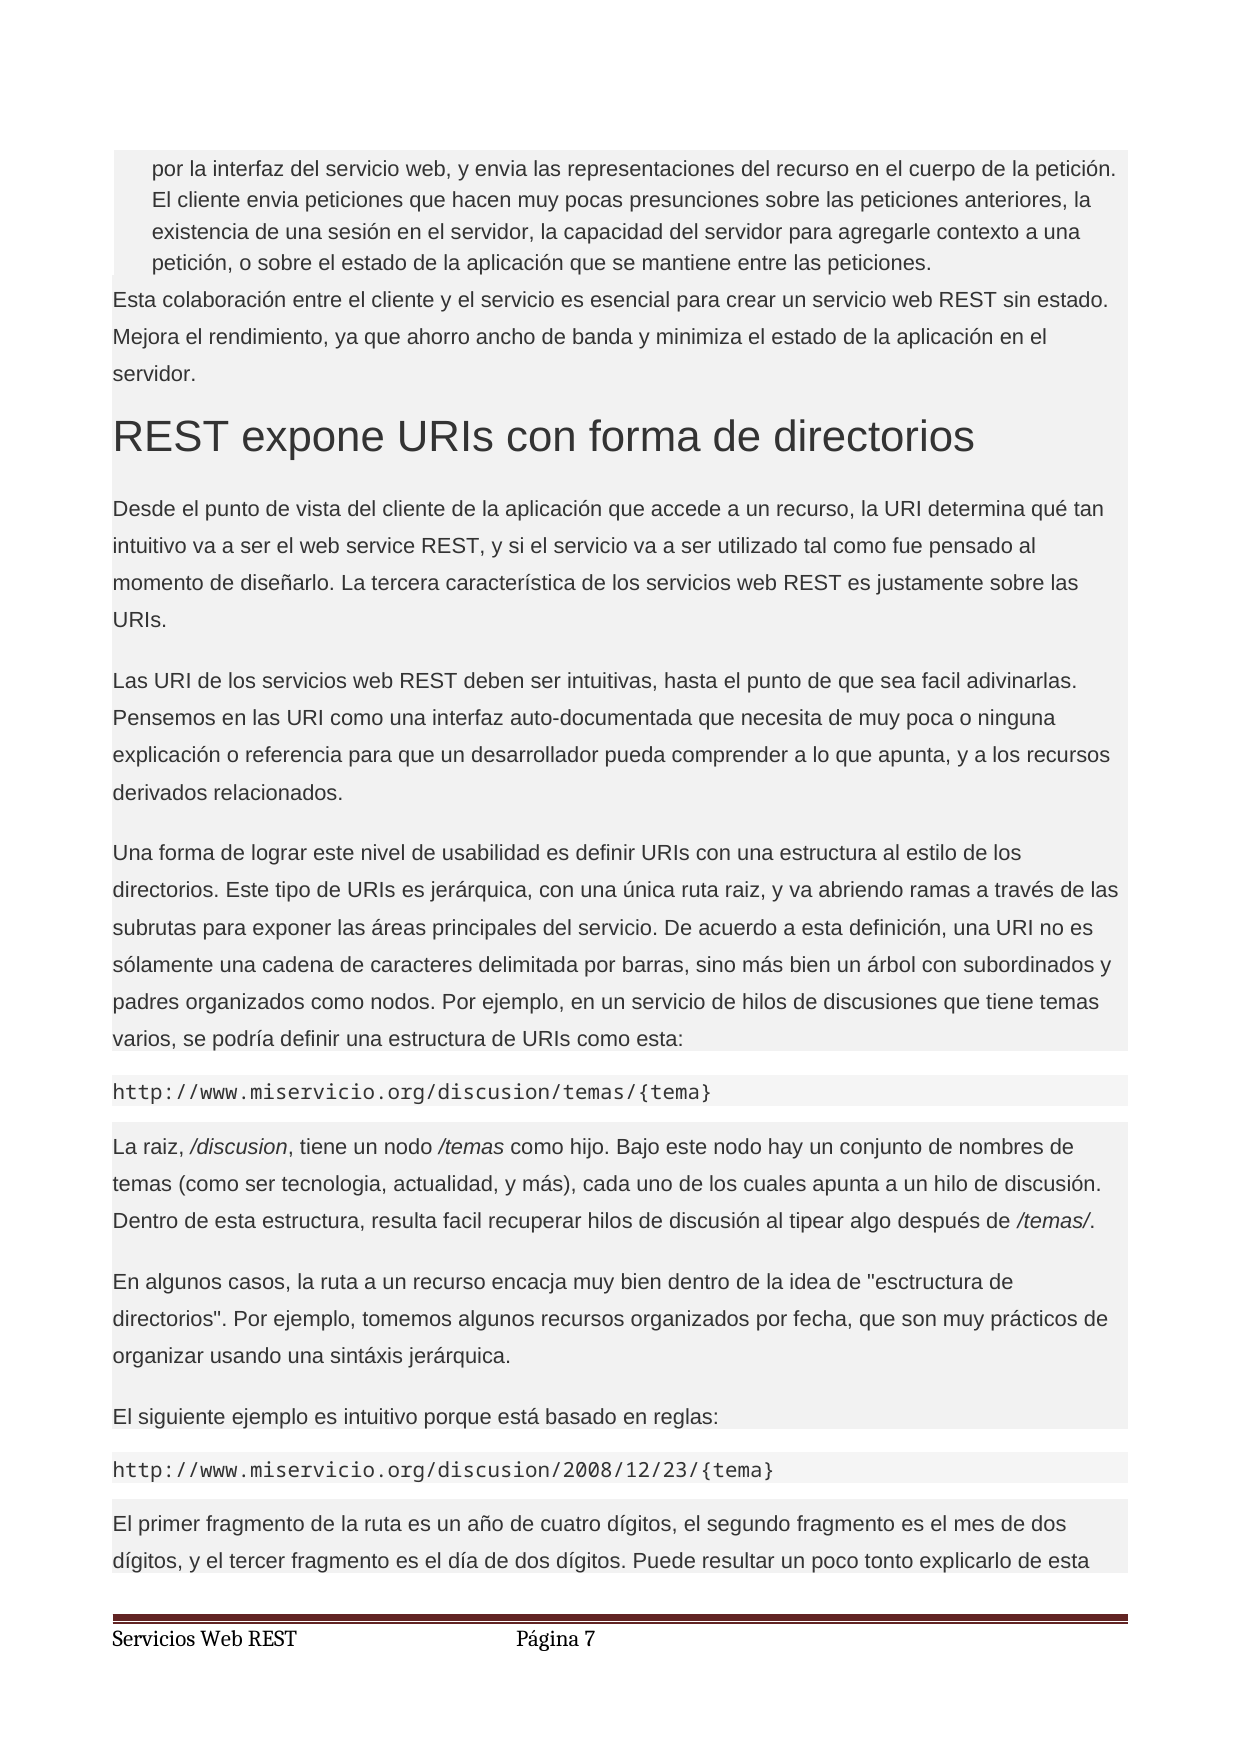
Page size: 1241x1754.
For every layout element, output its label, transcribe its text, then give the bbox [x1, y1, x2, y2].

text http://www.miservicio.org/discusion/2008/12/23/{tema} [112, 1452, 1128, 1483]
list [114, 150, 1128, 275]
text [112, 1499, 1128, 1573]
text REST expone URIs con forma de directorios [112, 410, 1128, 460]
text Las URI de los servicios web REST deben ser intuitivas, hasta el punto de que sea facil adivinarlas. Pensemos en las URI como una interfaz auto-documentada que necesita de muy poca o ninguna explicación o referencia para que un desarrollador pueda comprender a lo que apunta, y a los recursos derivados relacionados. [112, 656, 1128, 805]
text La raiz, /discusion, tiene un nodo /temas como hijo. Bajo este nodo hay un conjunto de nombres de temas (como ser tecnologia, actualidad, y más), cada uno de los cuales apunta a un hilo de discusión. Dentro de esta estructura, resulta facil recuperar hilos de discusión al tipear algo después de /temas/. [112, 1122, 1128, 1233]
text Una forma de lograr este nivel de usabilidad es definir URIs con una estructura al estilo de los directorios. Este tipo de URIs es jerárquica, con una única ruta raiz, y va abriendo ramas a través de las subrutas para exponer las áreas principales del servicio. De acuerdo a esta definición, una URI no es sólamente una cadena de caracteres delimitada por barras, sino más bien un árbol con subordinados y padres organizados como nodos. Por ejemplo, en un servicio de hilos de discusiones que tiene temas varios, se podría definir una estructura de URIs como esta: [112, 828, 1128, 1051]
text En algunos casos, la ruta a un recurso encacja muy bien dentro de la idea de "esctructura de directorios". Por ejemplo, tomemos algunos recursos organizados por fecha, que son muy prácticos de organizar usando una sintáxis jerárquica. [112, 1257, 1128, 1368]
text Esta colaboración entre el cliente y el servicio es esencial para crear un servicio web REST sin estado. Mejora el rendimiento, ya que ahorro ancho de banda y minimiza el estado de la aplicación en el servidor. [112, 275, 1128, 387]
text http://www.miservicio.org/discusion/temas/{tema} [112, 1075, 1128, 1106]
text El siguiente ejemplo es intuitivo porque está basado en reglas: [112, 1392, 1128, 1429]
text Desde el punto de vista del cliente de la aplicación que accede a un recurso, la URI determina qué tan intuitivo va a ser el web service REST, y si el servicio va a ser utilizado tal como fue pensado al momento de diseñarlo. La tercera característica de los servicios web REST es justamente sobre las URIs. [112, 484, 1128, 632]
